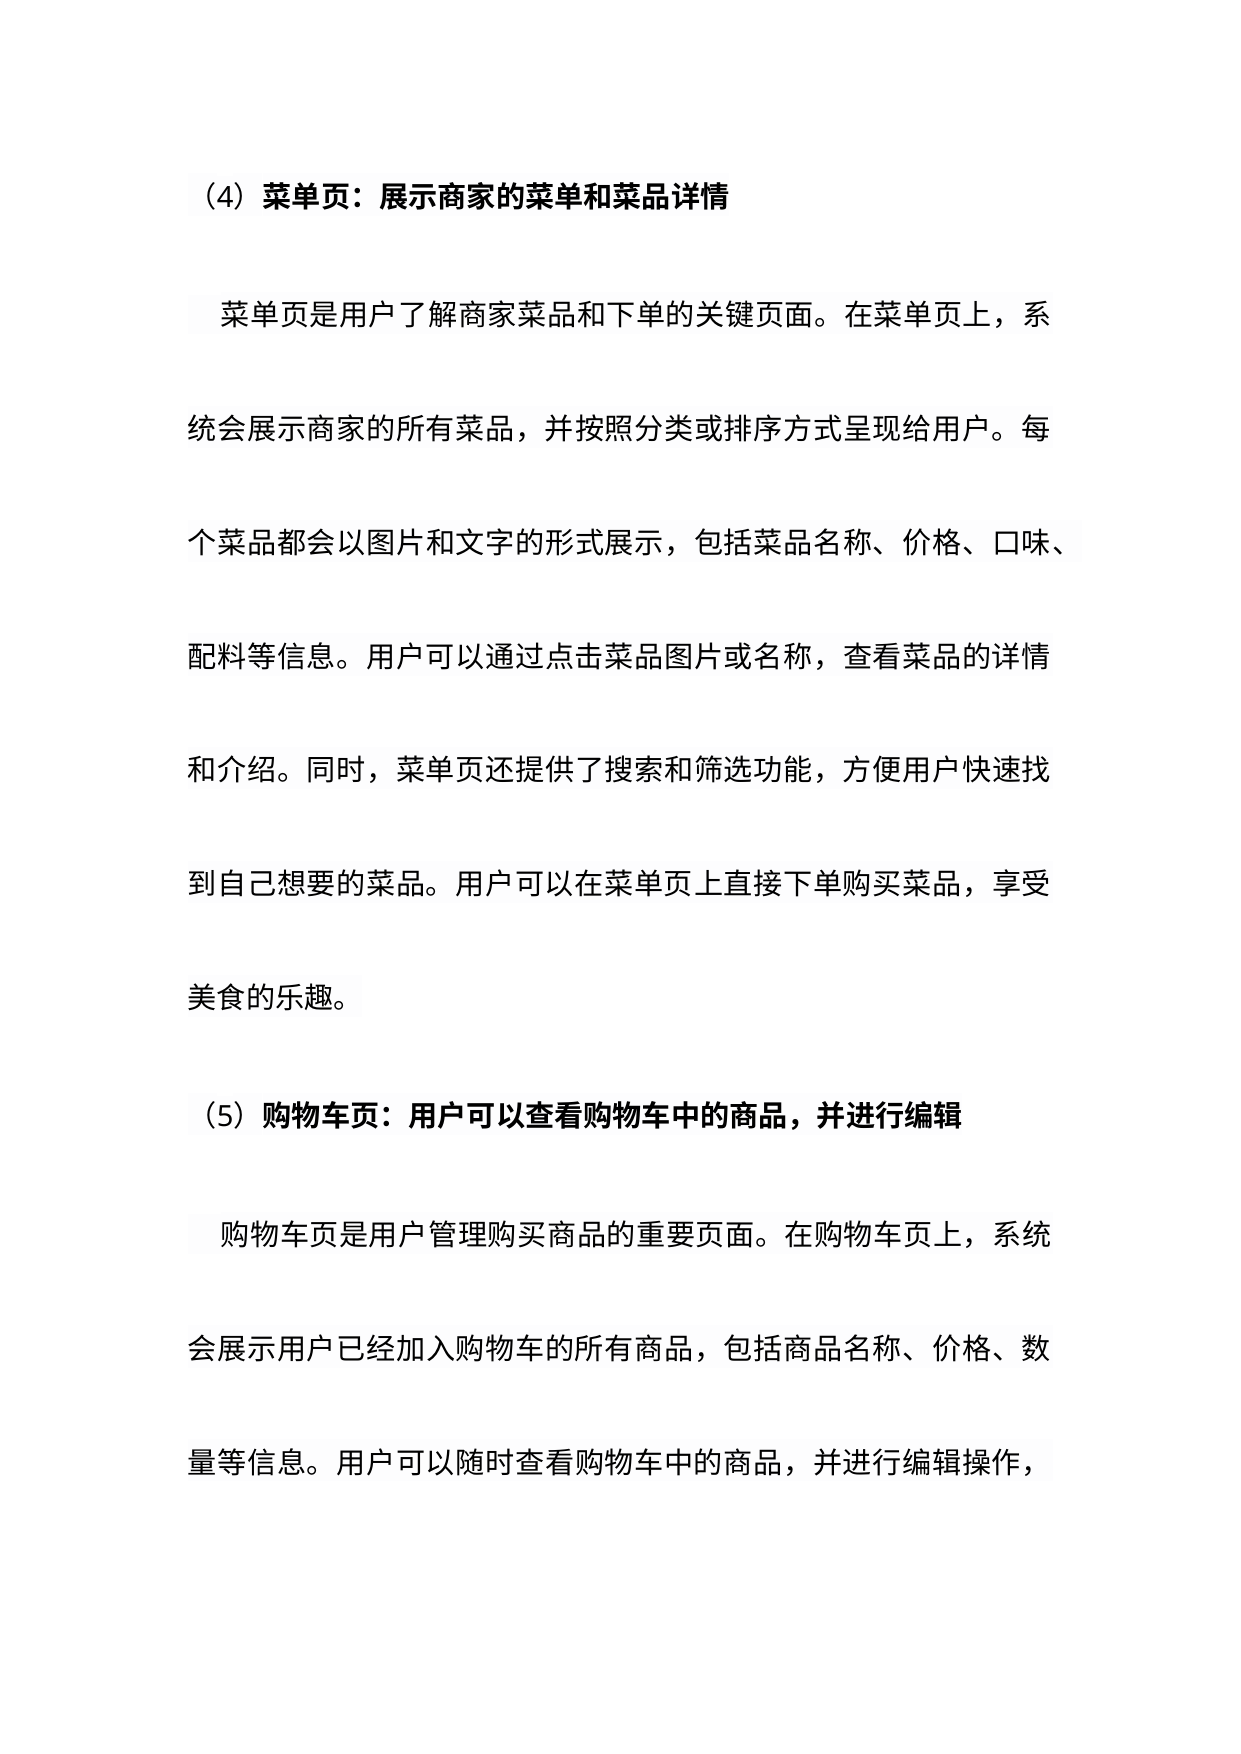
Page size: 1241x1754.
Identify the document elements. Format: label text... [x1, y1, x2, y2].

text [187, 1200, 1053, 1493]
text 菜单页是用户了解商家菜品和下单的关键页面。在菜单页上，系统会展示商家的所有菜品，并按照分类或排序方式呈现给用户。每个菜品都会以图片和文字的形式展示，包括菜品名称、价格、口味、配料等信息。用户可以通过点击菜品图片或名称，查看菜品的详情和介绍。同时，菜单页还提供了搜索和筛选功能，方便用户快速找到自己想要的菜品。用户可以在菜单页上直接下单购买菜品，享受美食的乐趣。 [187, 281, 1053, 1028]
text （5）购物车页：用户可以查看购物车中的商品，并进行编辑 [187, 1082, 1053, 1147]
text （4）菜单页：展示商家的菜单和菜品详情 [187, 162, 1053, 227]
